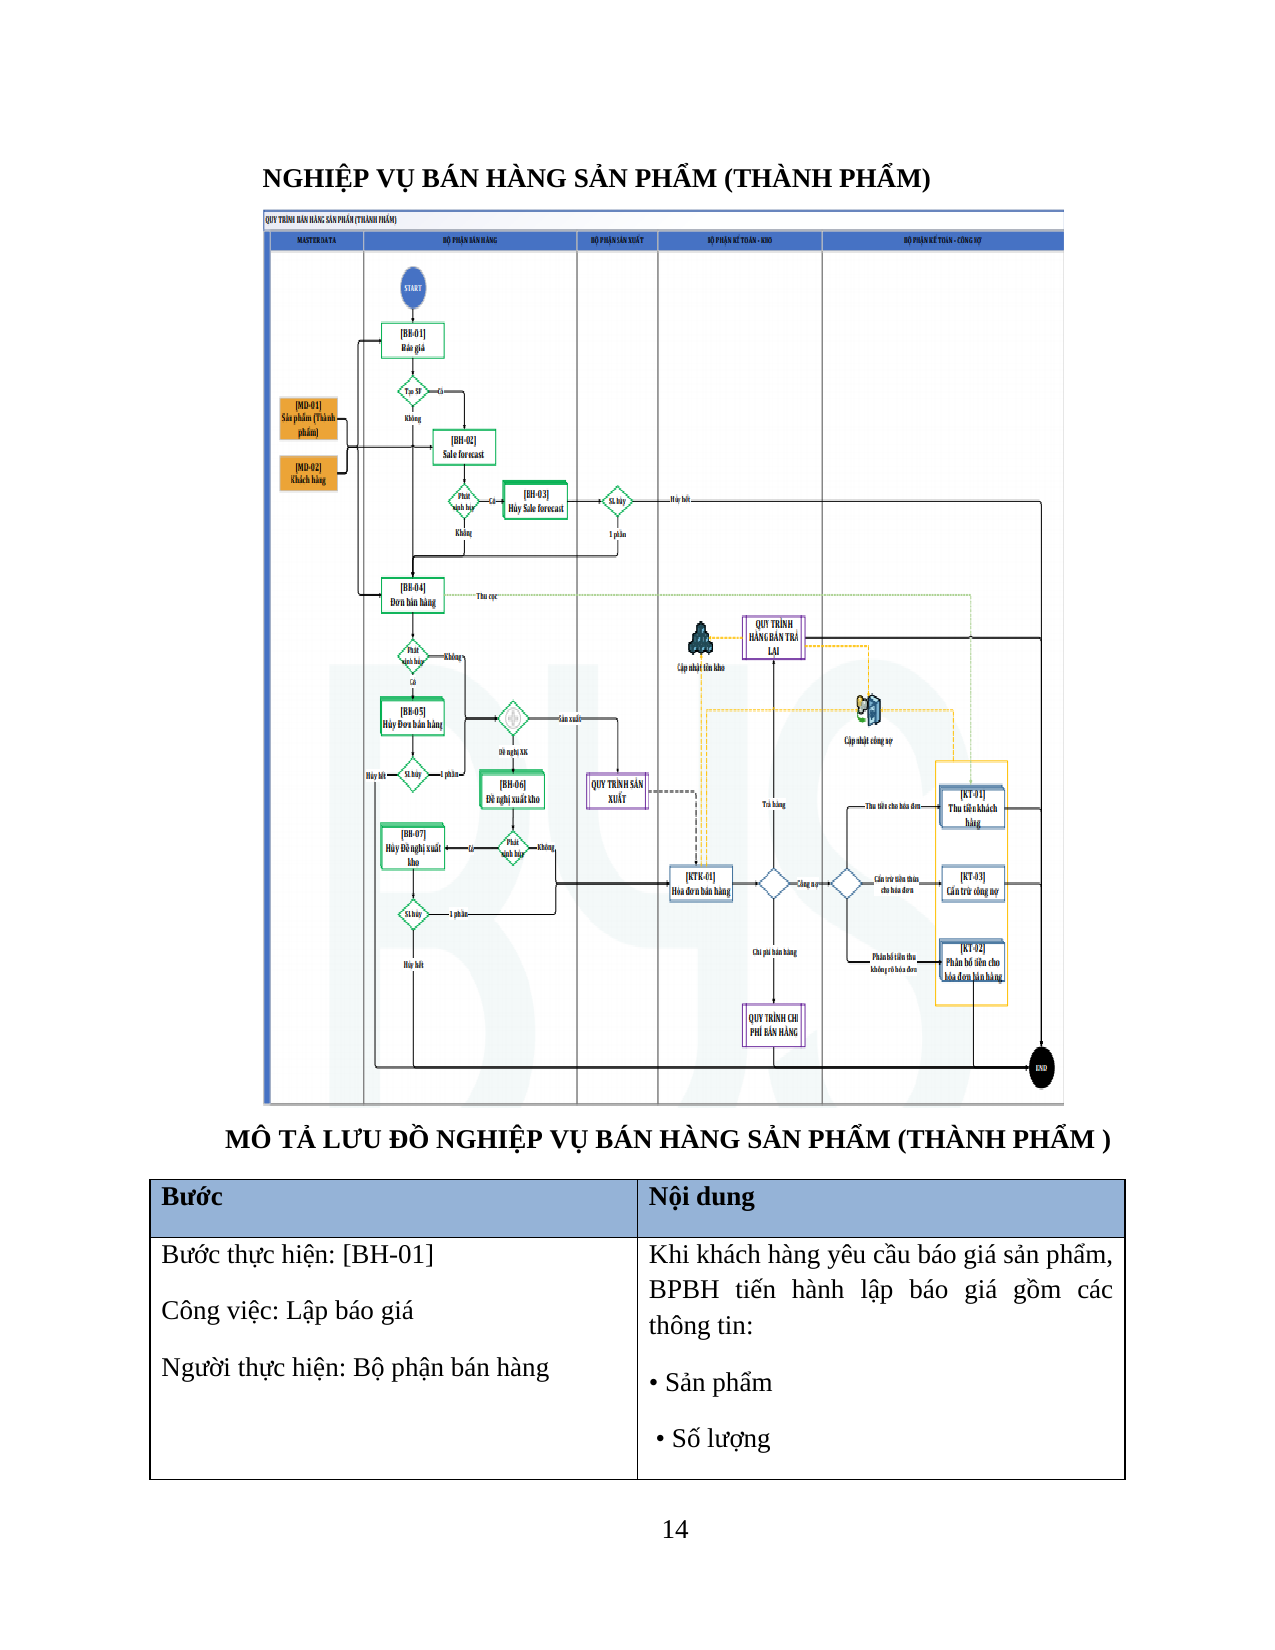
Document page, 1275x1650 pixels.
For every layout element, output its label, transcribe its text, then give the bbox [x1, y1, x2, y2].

text MÔ TẢ LƯU ĐỒ NGHIỆP VỤ BÁN HÀNG SẢN PHẨM (THÀNH PHẨM ) [150, 1123, 1125, 1154]
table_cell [151, 1238, 637, 1479]
table_header Bước [151, 1180, 637, 1237]
table_header Nội dung [638, 1180, 1124, 1237]
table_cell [638, 1238, 1124, 1479]
picture [262, 209, 1064, 1108]
